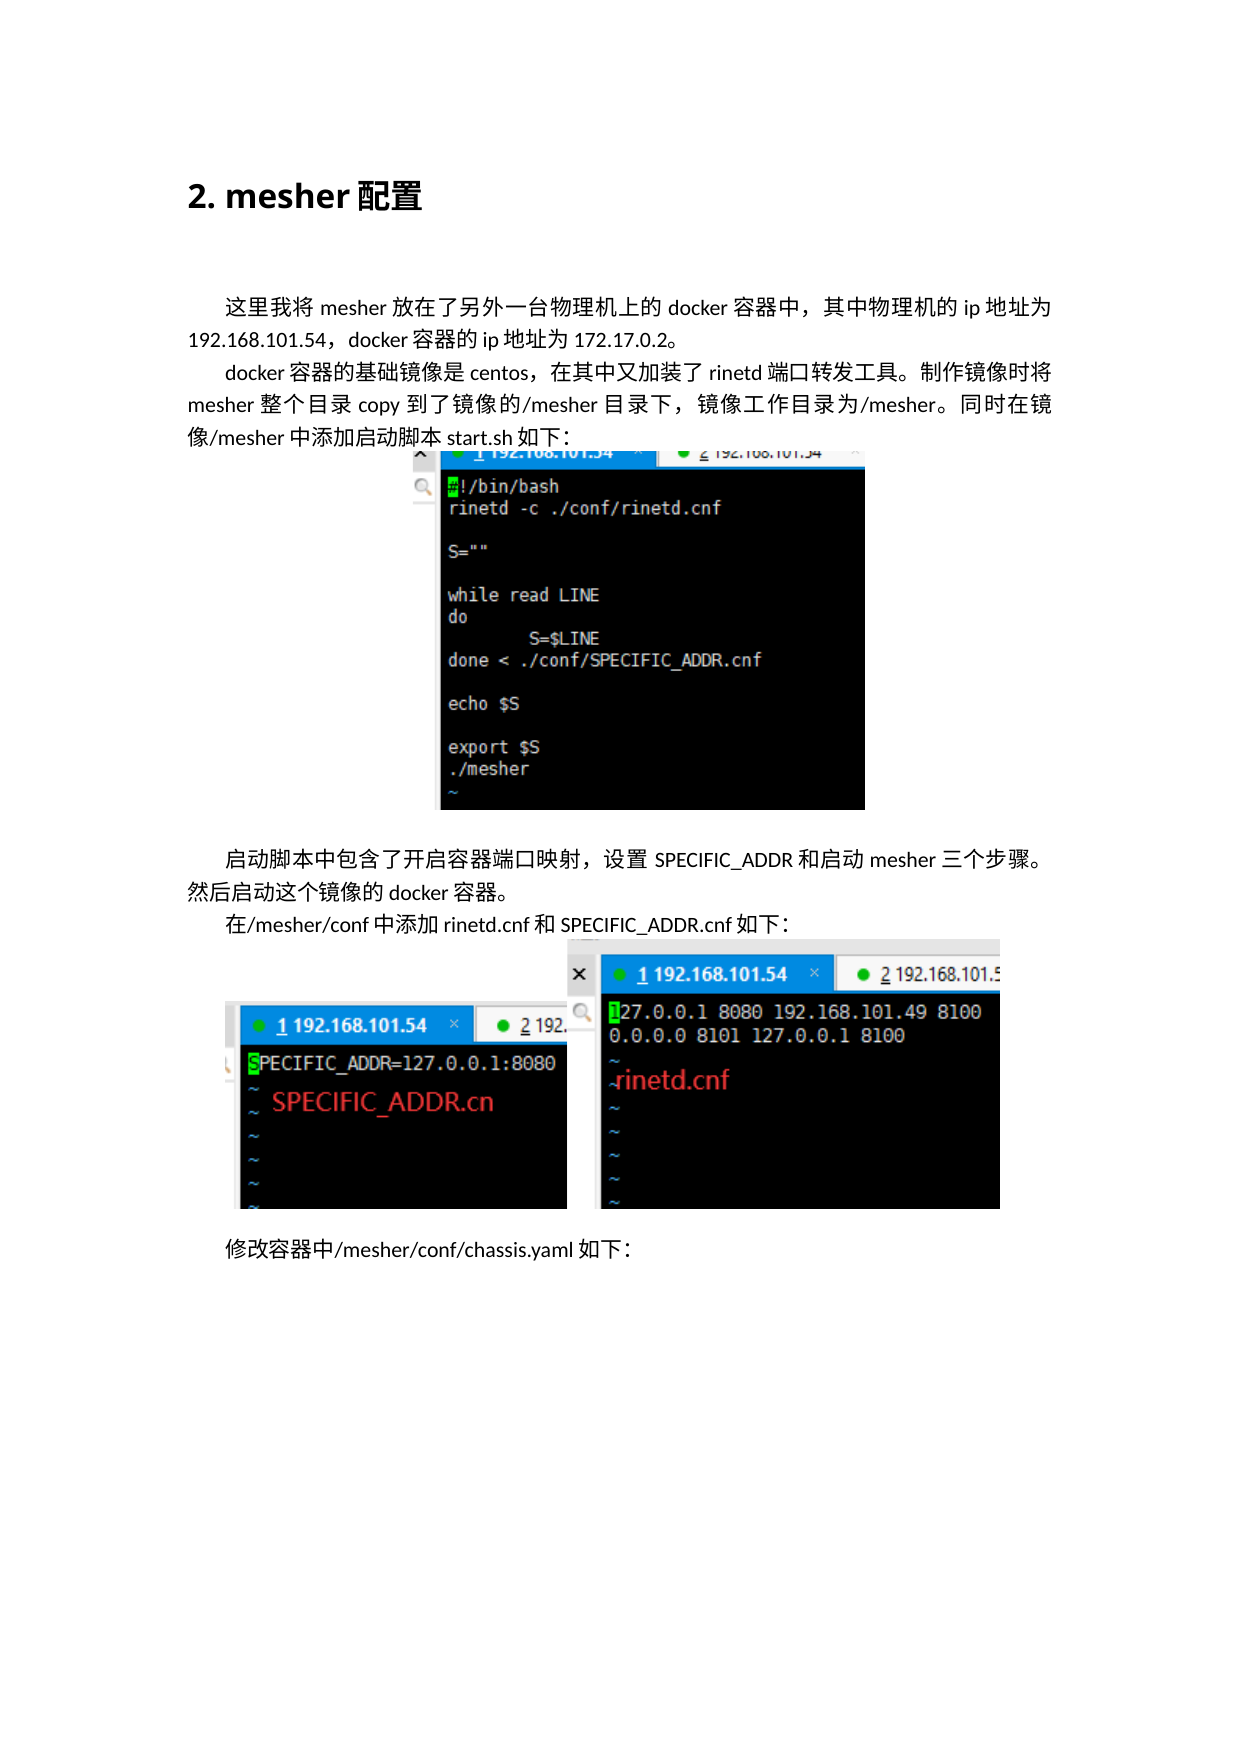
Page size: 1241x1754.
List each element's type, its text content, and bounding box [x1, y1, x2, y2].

subtitle 2. mesher配置 [187, 162, 1053, 227]
text docker容器的基础镜像是centos，在其中又加装了rinetd端口转发工具。制作镜像时将mesher整个目录copy到了镜像的/mesher目录下，镜像工作目录为/mesher。同时在镜像/mesher中添加启动脚本start.sh如下： [187, 354, 1053, 452]
text 在/mesher/conf中添加rinetd.cnf和SPECIFIC_ADDR.cnf如下： [187, 907, 1053, 939]
text 这里我将mesher放在了另外一台物理机上的docker容器中，其中物理机的ip地址为192.168.101.54，docker容器的ip地址为172.17.0.2。 [187, 289, 1053, 354]
picture [225, 939, 1000, 1209]
picture [412, 451, 865, 810]
text 修改容器中/mesher/conf/chassis.yaml如下： [187, 1232, 1053, 1264]
text 启动脚本中包含了开启容器端口映射，设置SPECIFIC_ADDR和启动mesher三个步骤。然后启动这个镜像的docker容器。 [187, 842, 1053, 907]
